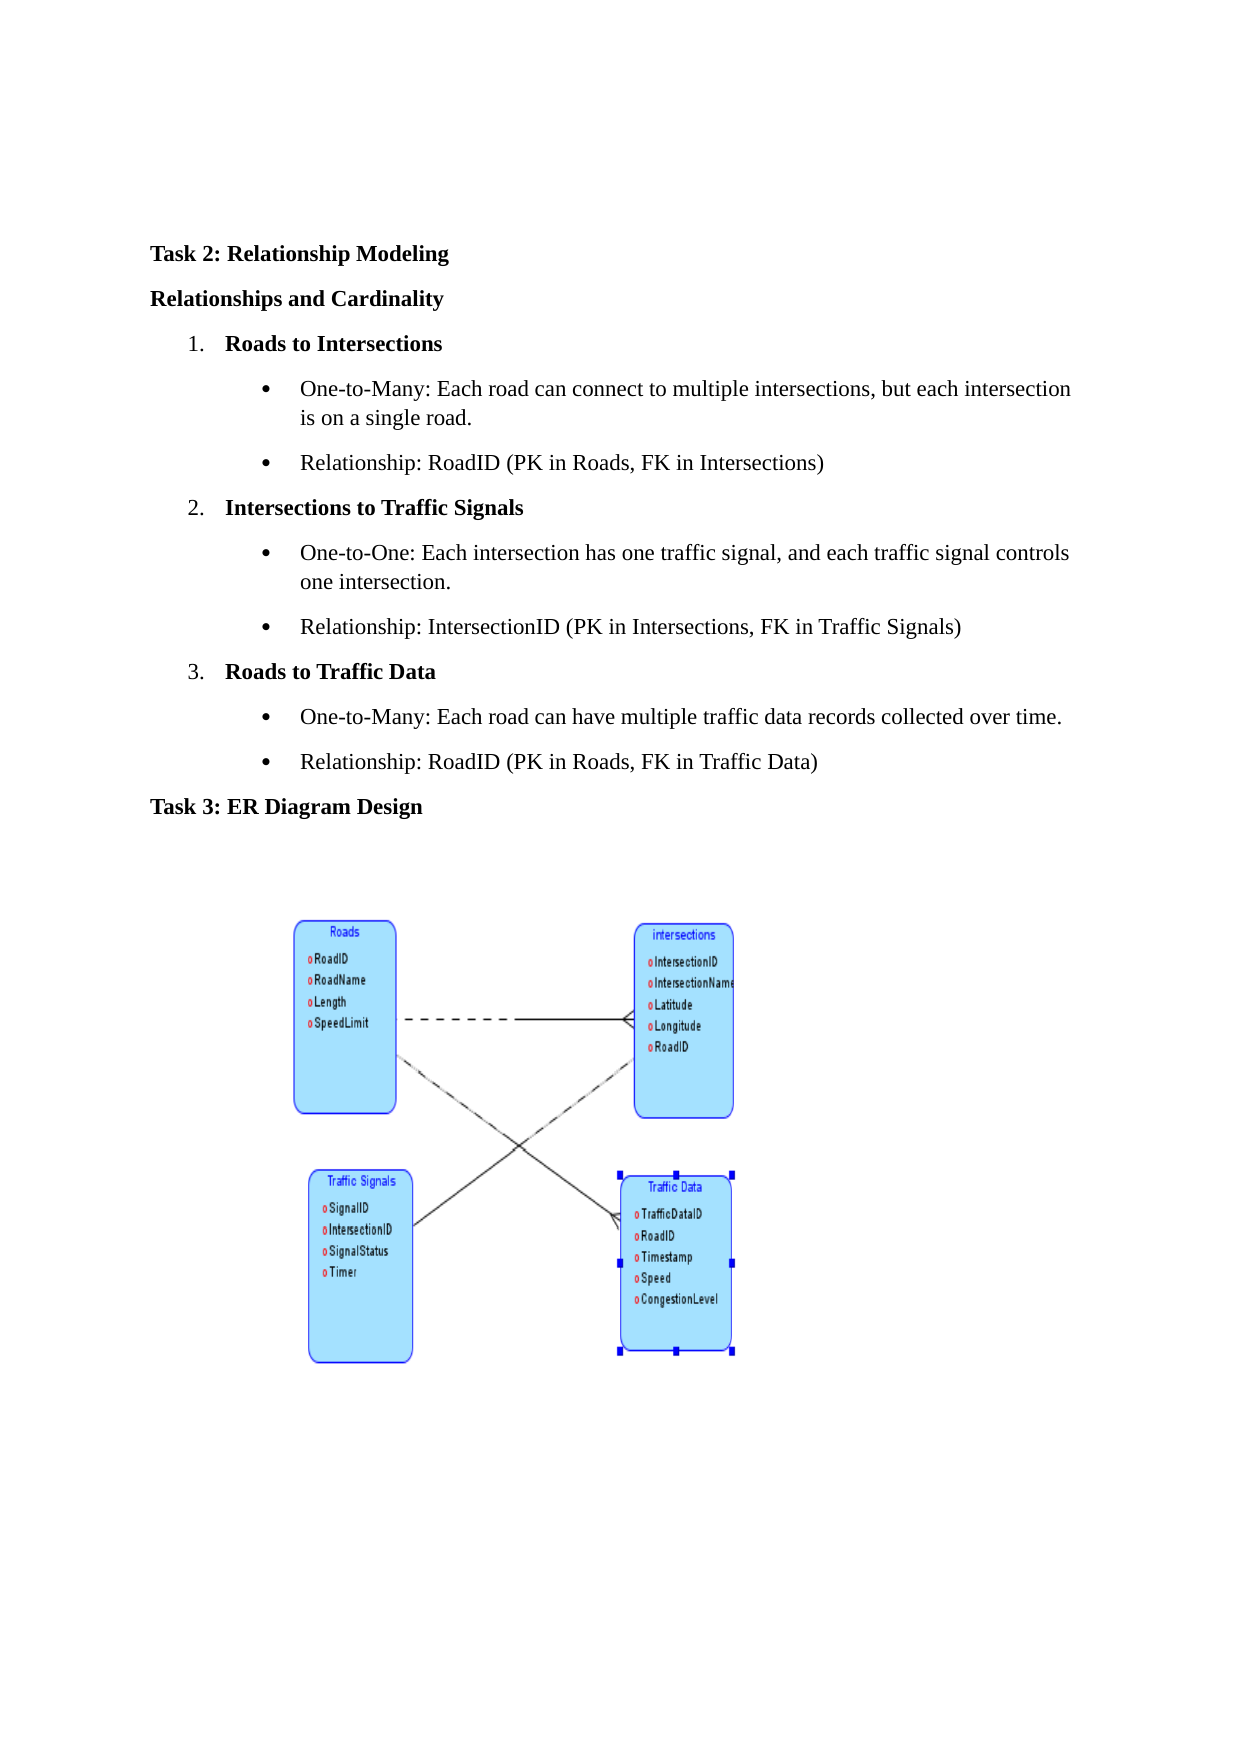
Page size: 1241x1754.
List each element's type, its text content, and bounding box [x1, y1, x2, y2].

list Relationship: RoadID (PK in Roads, FK in Traffic Data) [262, 748, 1090, 774]
list One-to-One: Each intersection has one traffic signal, and each traffic signal controls one intersection. [262, 539, 1090, 594]
text Task 3: ER Diagram Design [150, 793, 1090, 819]
list One-to-Many: Each road can have multiple traffic data records collected over time. [262, 703, 1090, 729]
list Roads to Traffic Data [187, 658, 1090, 684]
text Relationships and Cardinality [150, 285, 1090, 312]
text Task 2: Relationship Modeling [150, 240, 1090, 267]
list One-to-Many: Each road can connect to multiple intersections, but each intersection is on a single road. [262, 376, 1090, 430]
list Intersections to Traffic Signals [187, 494, 1090, 521]
list Relationship: RoadID (PK in Roads, FK in Intersections) [262, 449, 1090, 475]
list Roads to Intersections [187, 330, 1090, 357]
list Relationship: IntersectionID (PK in Intersections, FK in Traffic Signals) [262, 613, 1090, 639]
picture [150, 838, 1091, 1385]
